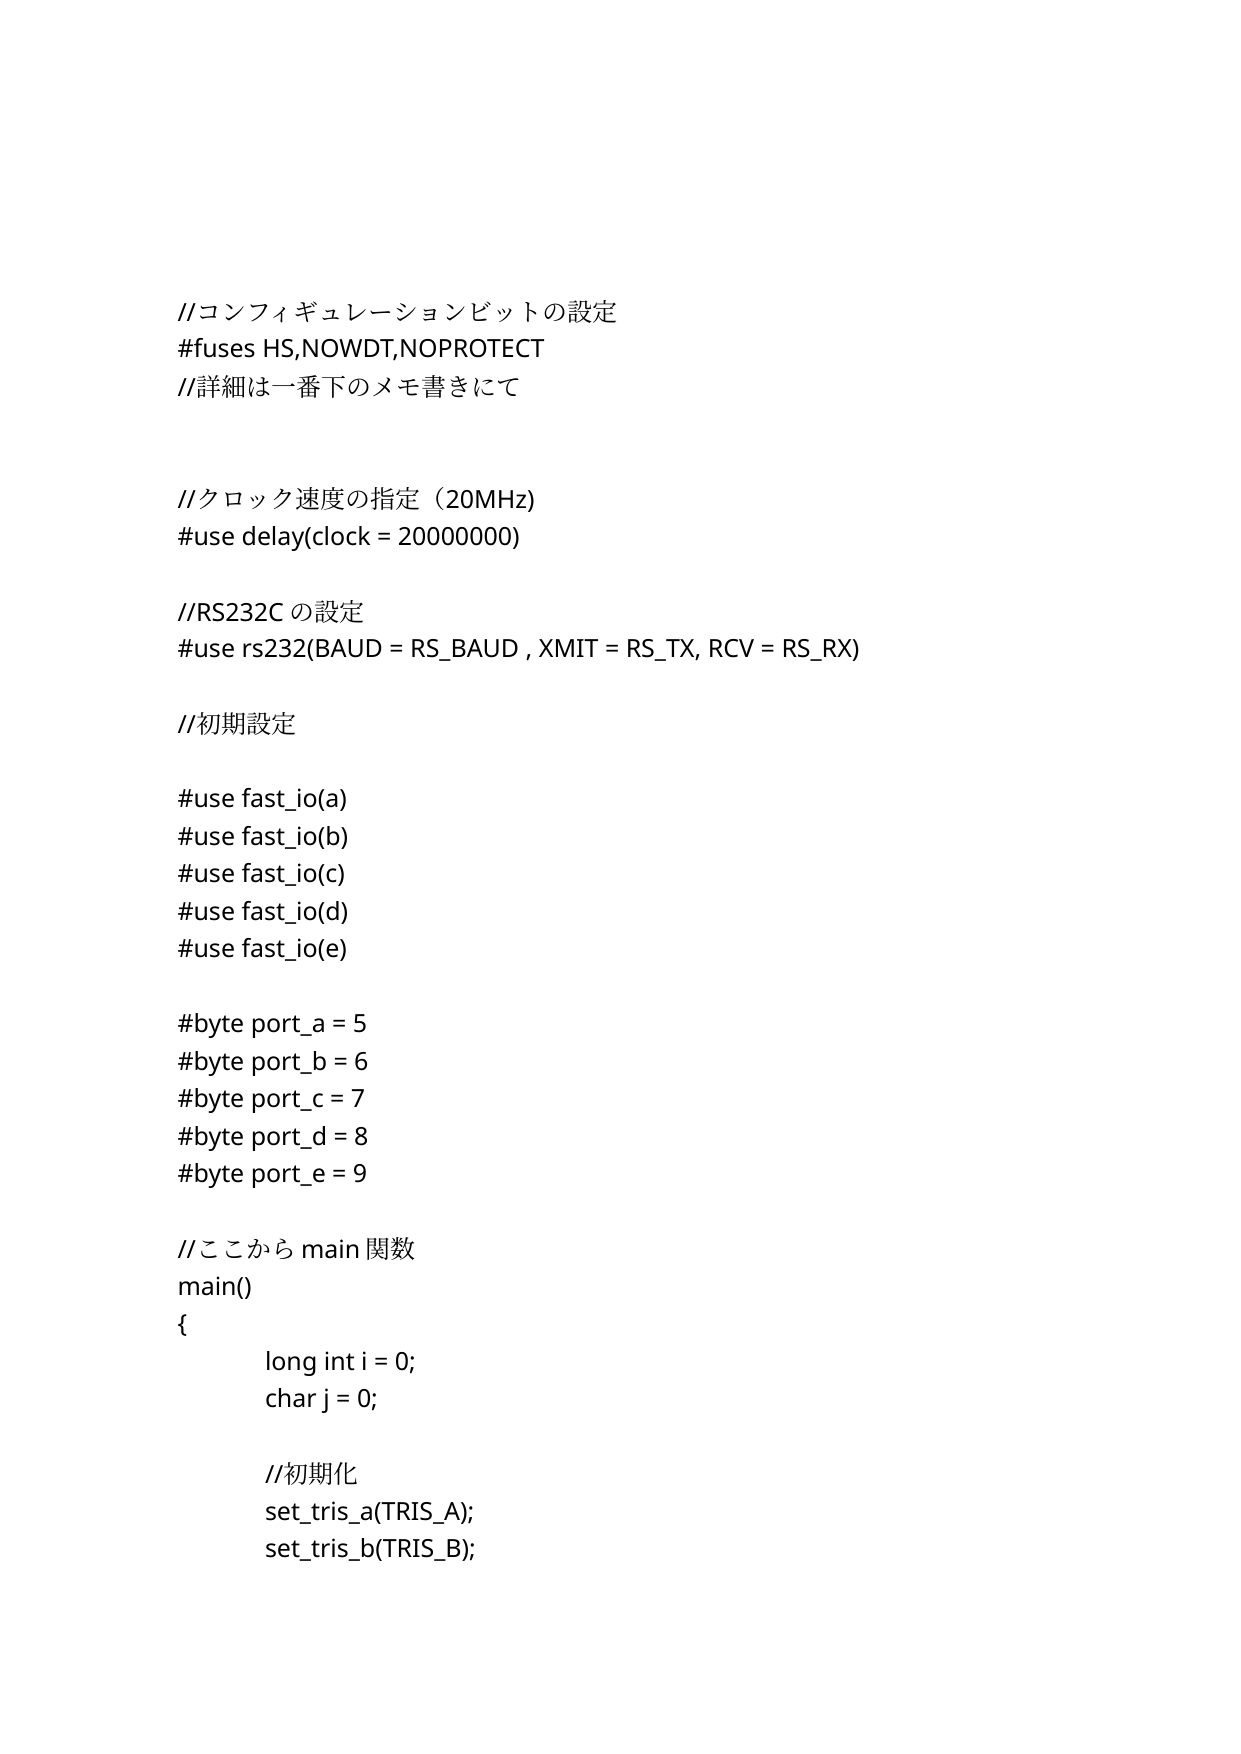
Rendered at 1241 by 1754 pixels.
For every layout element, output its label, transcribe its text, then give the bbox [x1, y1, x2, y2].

text long int i = 0; [177, 1342, 1063, 1379]
text { [177, 1304, 1063, 1342]
text char j = 0; [177, 1379, 1063, 1417]
text #use fast_io(b) [177, 817, 1063, 854]
text set_tris_a(TRIS_A); [177, 1492, 1063, 1529]
text #use delay(clock = 20000000) [177, 517, 1063, 554]
text #byte port_b = 6 [177, 1042, 1063, 1079]
text //RS232Cの設定 [177, 592, 1063, 629]
text #byte port_c = 7 [177, 1079, 1063, 1117]
text main() [177, 1267, 1063, 1304]
text #byte port_d = 8 [177, 1117, 1063, 1154]
text //コンフィギュレーションビットの設定 [177, 292, 1063, 329]
text set_tris_b(TRIS_B); [177, 1529, 1063, 1567]
text #byte port_e = 9 [177, 1154, 1063, 1192]
text #use fast_io(a) [177, 779, 1063, 817]
text //初期設定 [177, 704, 1063, 742]
text #use rs232(BAUD = RS_BAUD , XMIT = RS_TX, RCV = RS_RX) [177, 629, 1063, 667]
text #byte port_a = 5 [177, 1004, 1063, 1042]
text #use fast_io(c) [177, 854, 1063, 892]
text #use fast_io(d) [177, 892, 1063, 929]
text //詳細は一番下のメモ書きにて [177, 367, 1063, 404]
text #fuses HS,NOWDT,NOPROTECT [177, 329, 1063, 367]
text //初期化 [177, 1454, 1063, 1492]
text #use fast_io(e) [177, 929, 1063, 967]
text //クロック速度の指定（20MHz) [177, 479, 1063, 517]
text //ここからmain関数 [177, 1229, 1063, 1267]
